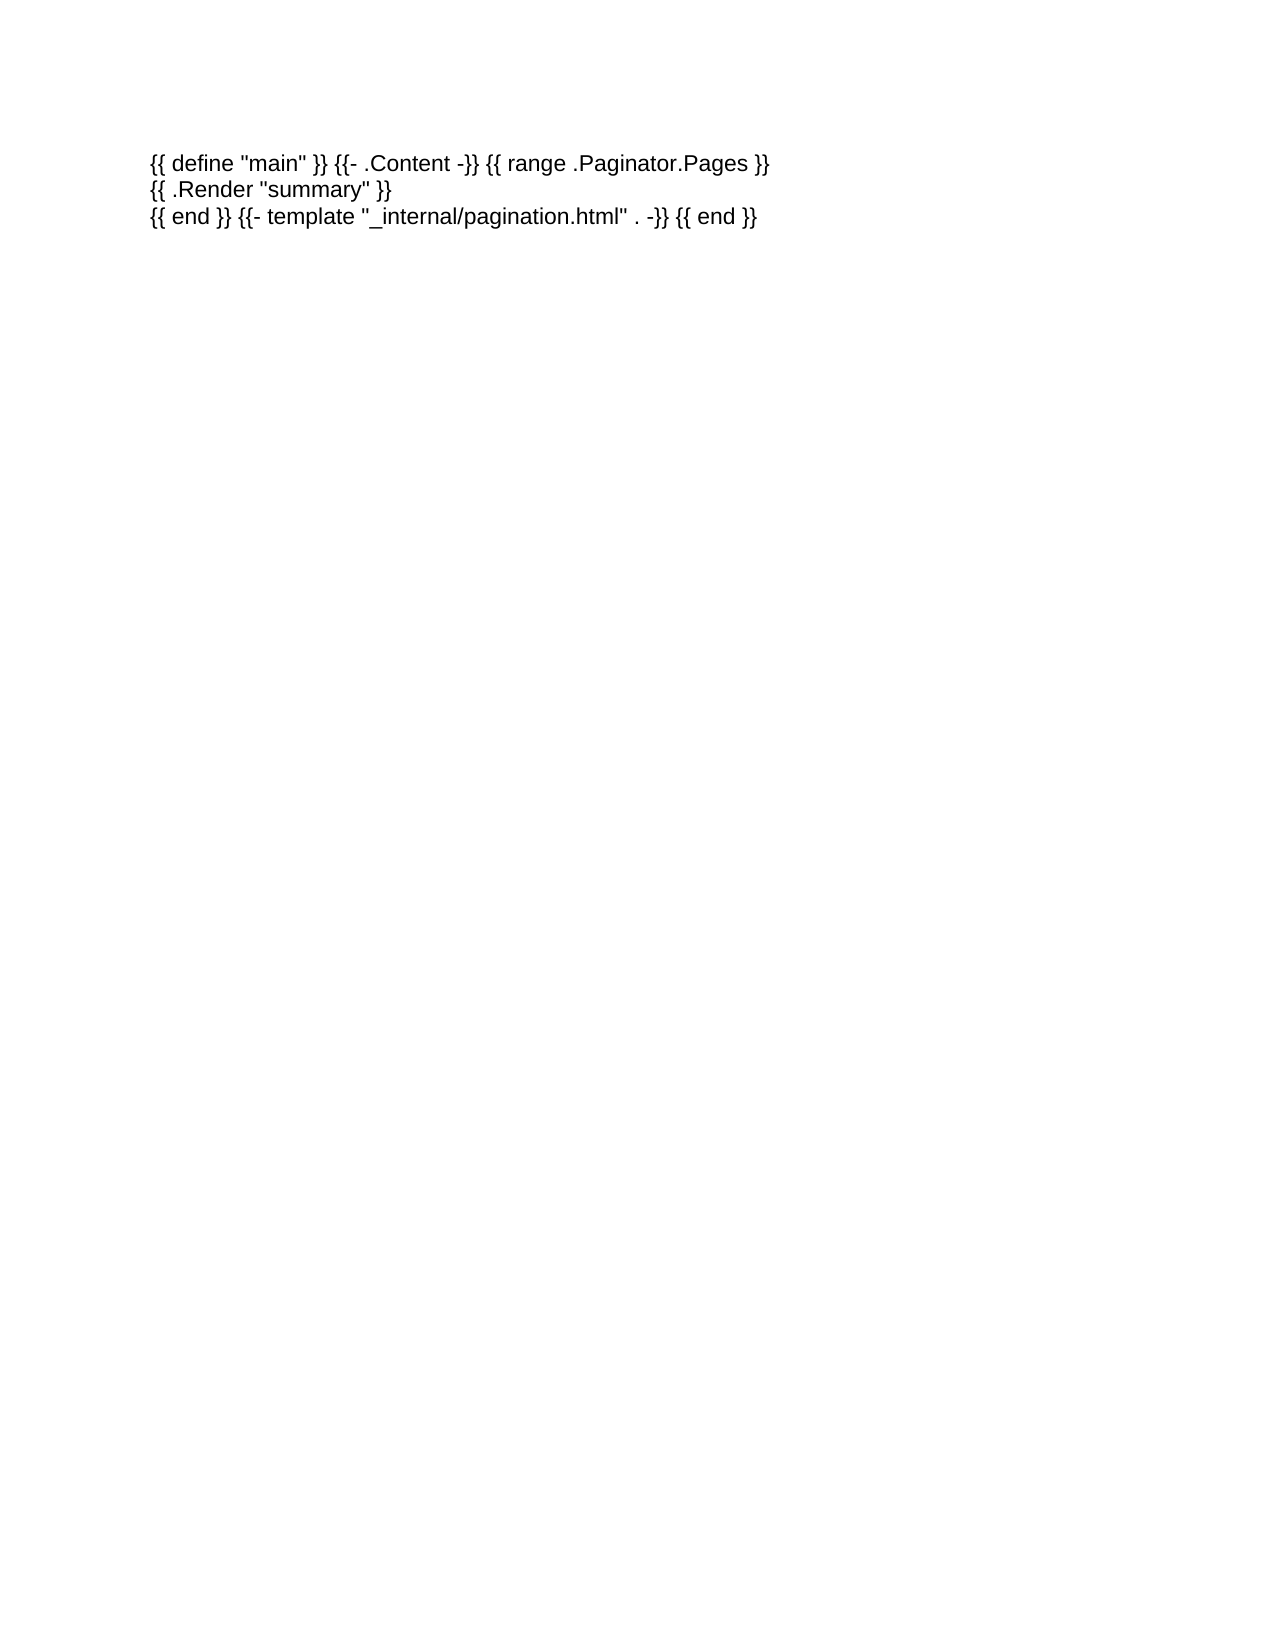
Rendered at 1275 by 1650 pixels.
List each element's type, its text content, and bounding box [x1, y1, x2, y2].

text {{ end }} {{- template "_internal/pagination.html" . -}} {{ end }} [150, 203, 1125, 229]
text {{ define "main" }} {{- .Content -}} {{ range .Paginator.Pages }} [150, 150, 1125, 176]
text {{ .Render "summary" }} [150, 176, 1125, 203]
